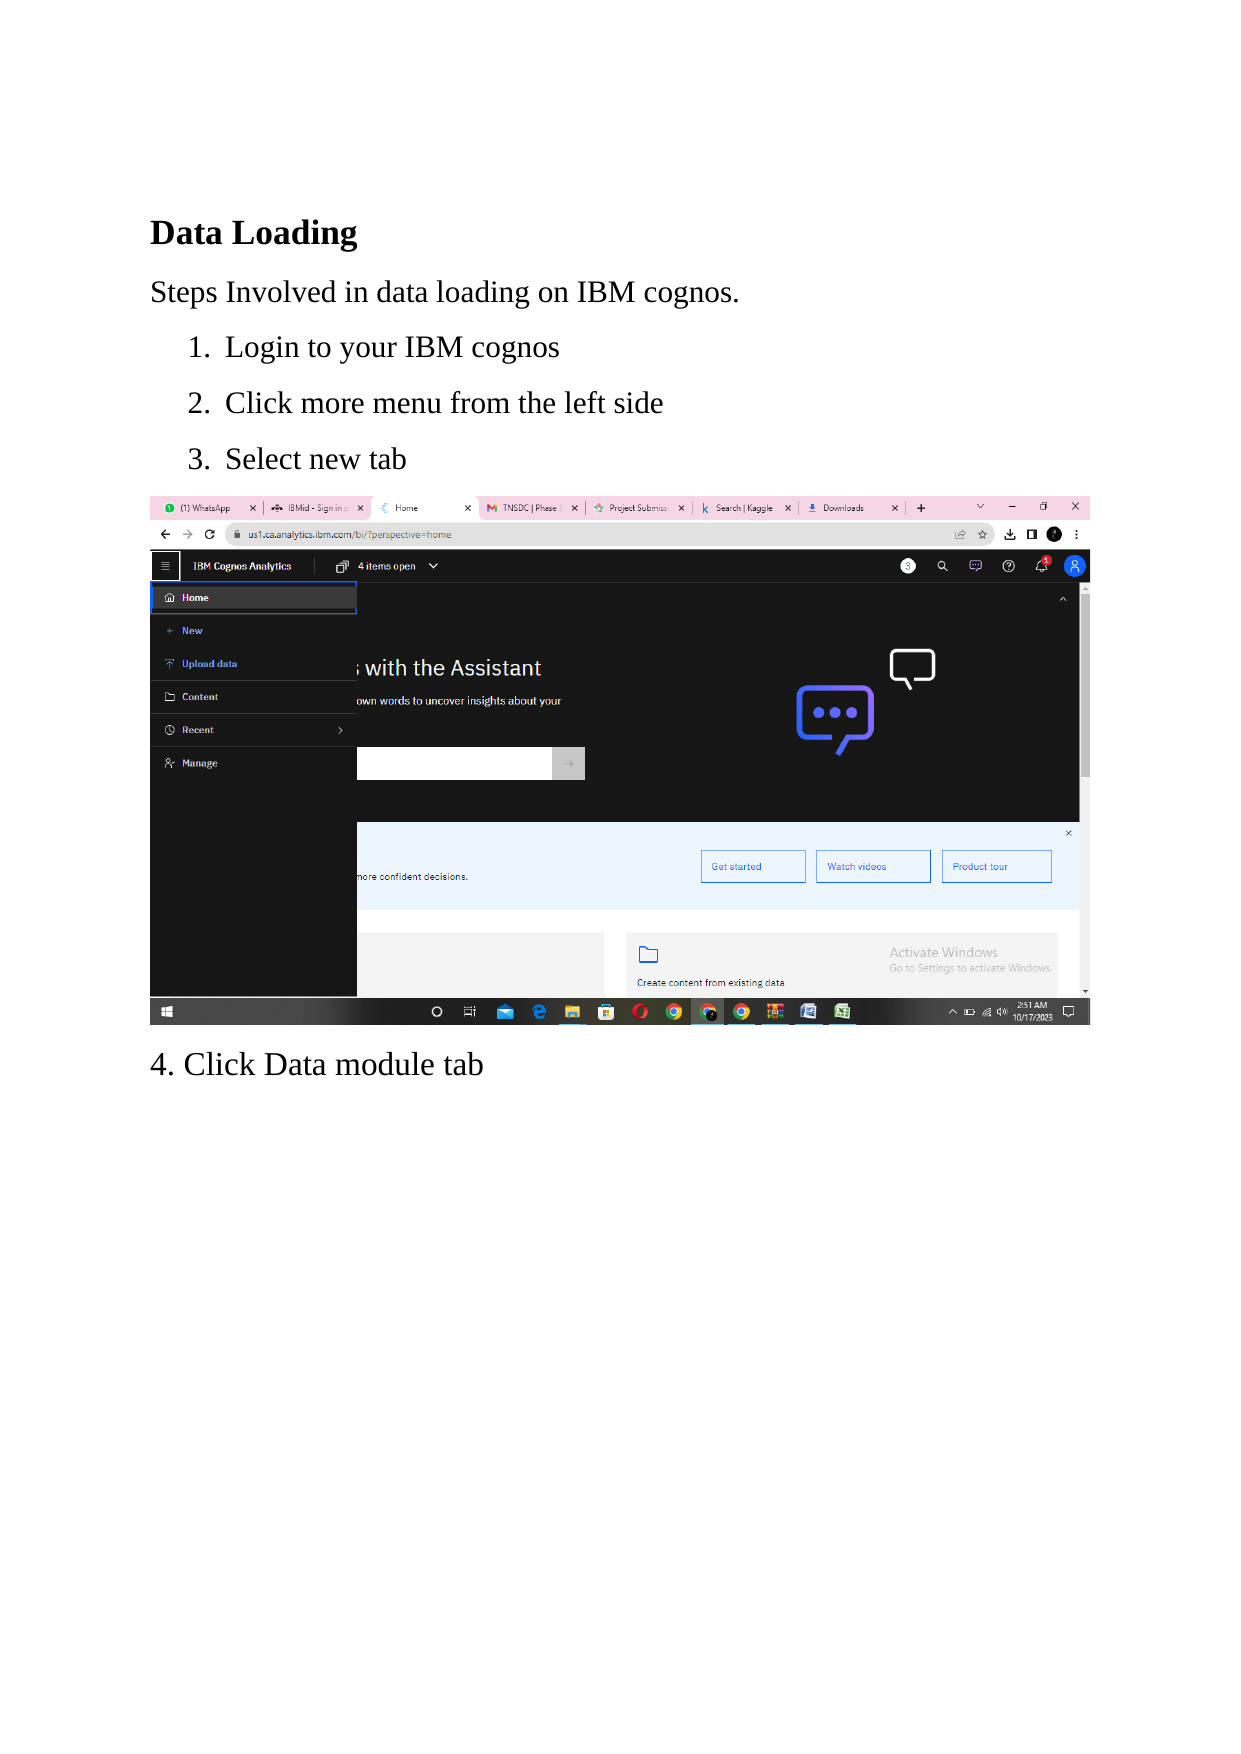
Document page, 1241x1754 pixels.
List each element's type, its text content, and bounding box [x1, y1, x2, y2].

list Login to your IBM cognos [187, 329, 1090, 365]
text Data Loading [150, 211, 1090, 252]
text Steps Involved in data loading on IBM cognos. [150, 273, 1090, 309]
text 4. Click Data module tab [150, 1044, 1090, 1082]
list Select new tab [187, 440, 1090, 476]
picture [150, 496, 1091, 1025]
list Click more menu from the left side [187, 384, 1090, 421]
